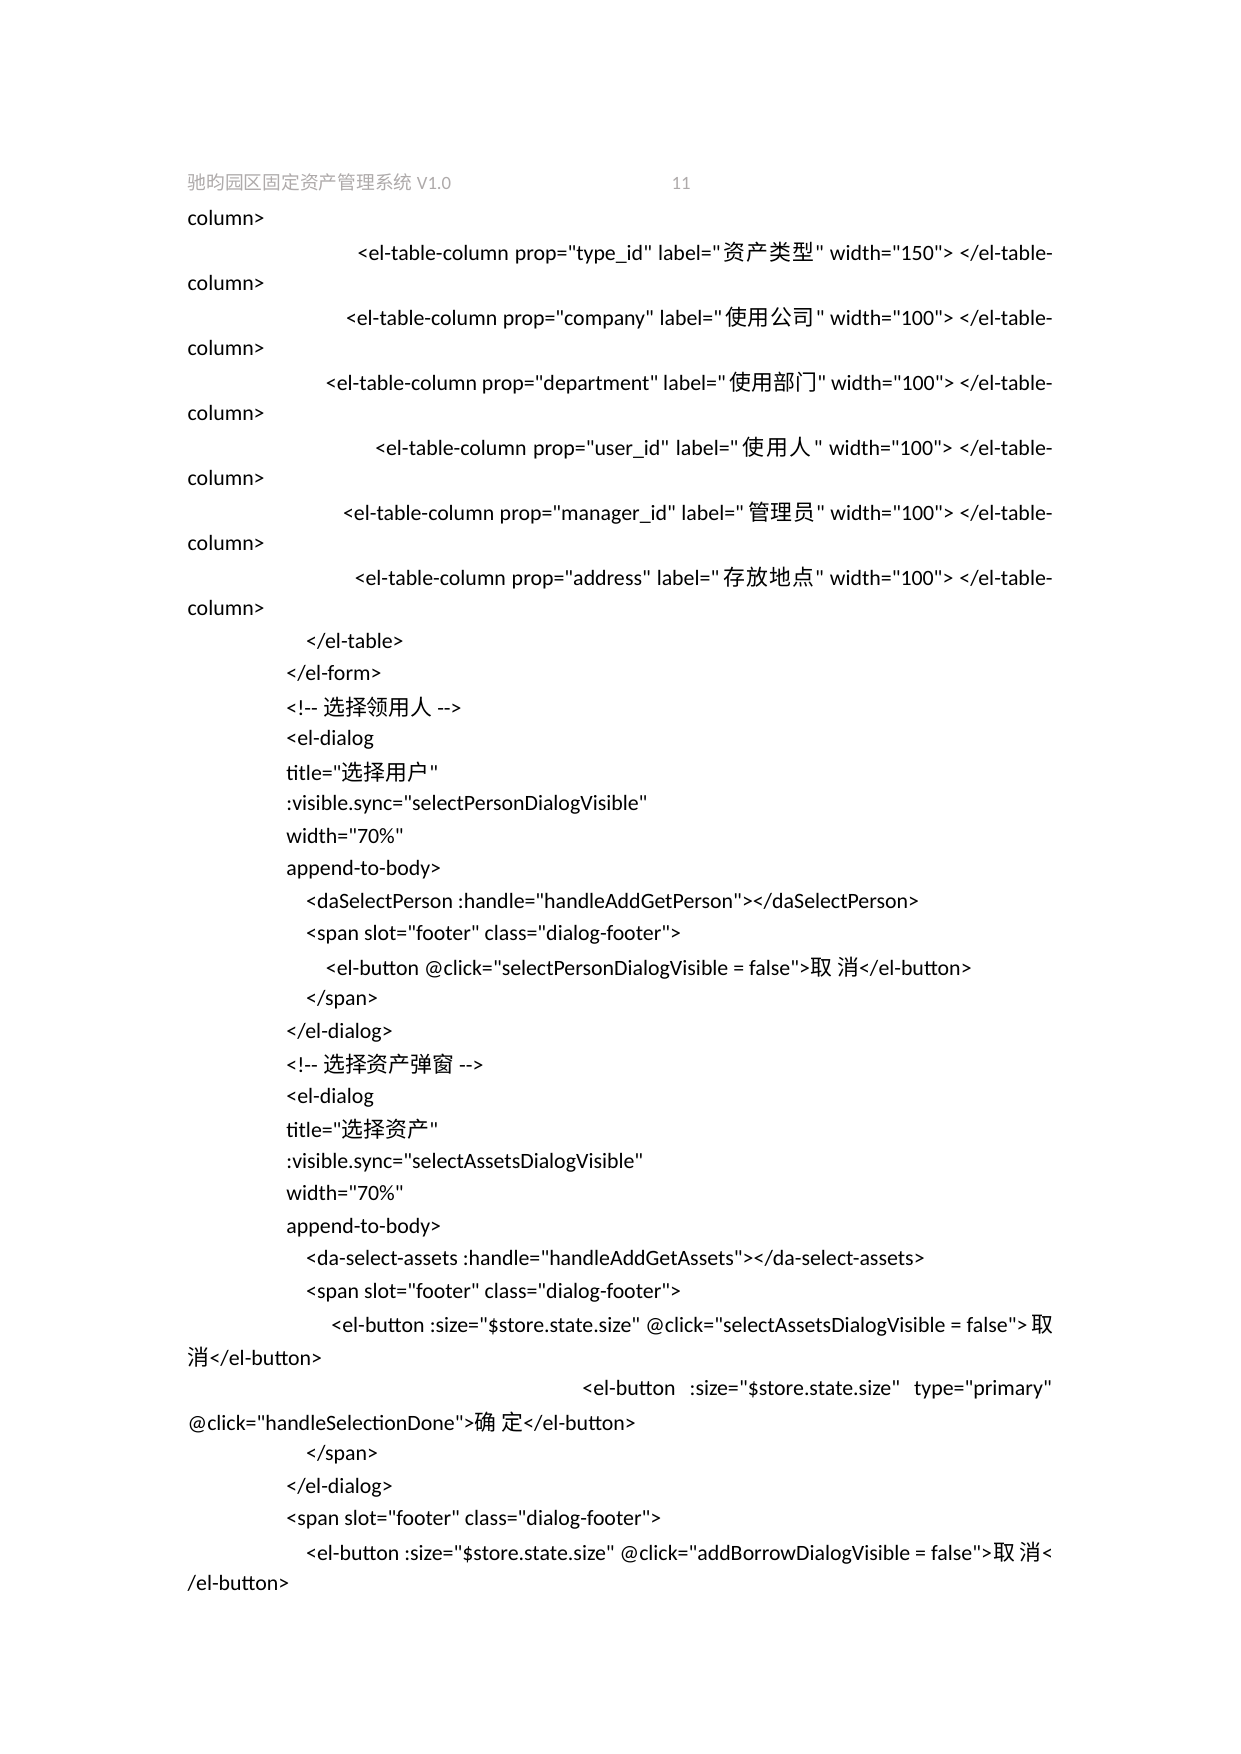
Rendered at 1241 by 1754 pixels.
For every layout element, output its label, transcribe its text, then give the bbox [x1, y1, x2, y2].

text </span> [187, 1437, 1053, 1469]
text </el-dialog> [187, 1014, 1053, 1047]
text </el-dialog> [187, 1469, 1053, 1502]
text append-to-body> [187, 1209, 1053, 1242]
text </el-form> [187, 657, 1053, 689]
text <da-select-assets :handle="handleAddGetAssets"></da-select-assets> [187, 1242, 1053, 1274]
text width="70%" [187, 1177, 1053, 1209]
text <span slot="footer" class="dialog-footer"> [187, 1274, 1053, 1307]
text <span slot="footer" class="dialog-footer"> [187, 917, 1053, 949]
text <el-table-column prop="company" label="使用公司" width="100"> </el-table-column> [187, 299, 1053, 364]
text </span> [187, 982, 1053, 1014]
text <span slot="footer" class="dialog-footer"> [187, 1502, 1053, 1534]
text <!-- 选择资产弹窗 --> [187, 1047, 1053, 1079]
text <el-table-column prop="address" label="存放地点" width="100"> </el-table-column> [187, 559, 1053, 624]
text <el-button @click="selectPersonDialogVisible = false">取 消</el-button> [187, 949, 1053, 982]
text <el-button :size="$store.state.size" @click="addBorrowDialogVisible = false">取 消</el-button> [187, 1534, 1053, 1599]
text append-to-body> [187, 852, 1053, 884]
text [187, 202, 1053, 234]
text title="选择资产" [187, 1112, 1053, 1144]
text <el-table-column prop="type_id" label="资产类型" width="150"> </el-table-column> [187, 234, 1053, 299]
text <el-table-column prop="user_id" label="使用人" width="100"> </el-table-column> [187, 429, 1053, 494]
text width="70%" [187, 819, 1053, 852]
text <daSelectPerson :handle="handleAddGetPerson"></daSelectPerson> [187, 884, 1053, 917]
text :visible.sync="selectPersonDialogVisible" [187, 787, 1053, 819]
text <el-table-column prop="manager_id" label="管理员" width="100"> </el-table-column> [187, 494, 1053, 559]
text <el-table-column prop="department" label="使用部门" width="100"> </el-table-column> [187, 364, 1053, 429]
text </el-table> [187, 624, 1053, 657]
text <el-dialog [187, 1079, 1053, 1112]
text title="选择用户" [187, 754, 1053, 787]
text <el-button :size="$store.state.size" @click="selectAssetsDialogVisible = false">取 消</el-button> [187, 1307, 1053, 1372]
text <el-dialog [187, 722, 1053, 754]
text <el-button :size="$store.state.size" type="primary" @click="handleSelectionDone">确 定</el-button> [187, 1372, 1053, 1437]
text <!-- 选择领用人 --> [187, 689, 1053, 722]
text :visible.sync="selectAssetsDialogVisible" [187, 1144, 1053, 1177]
